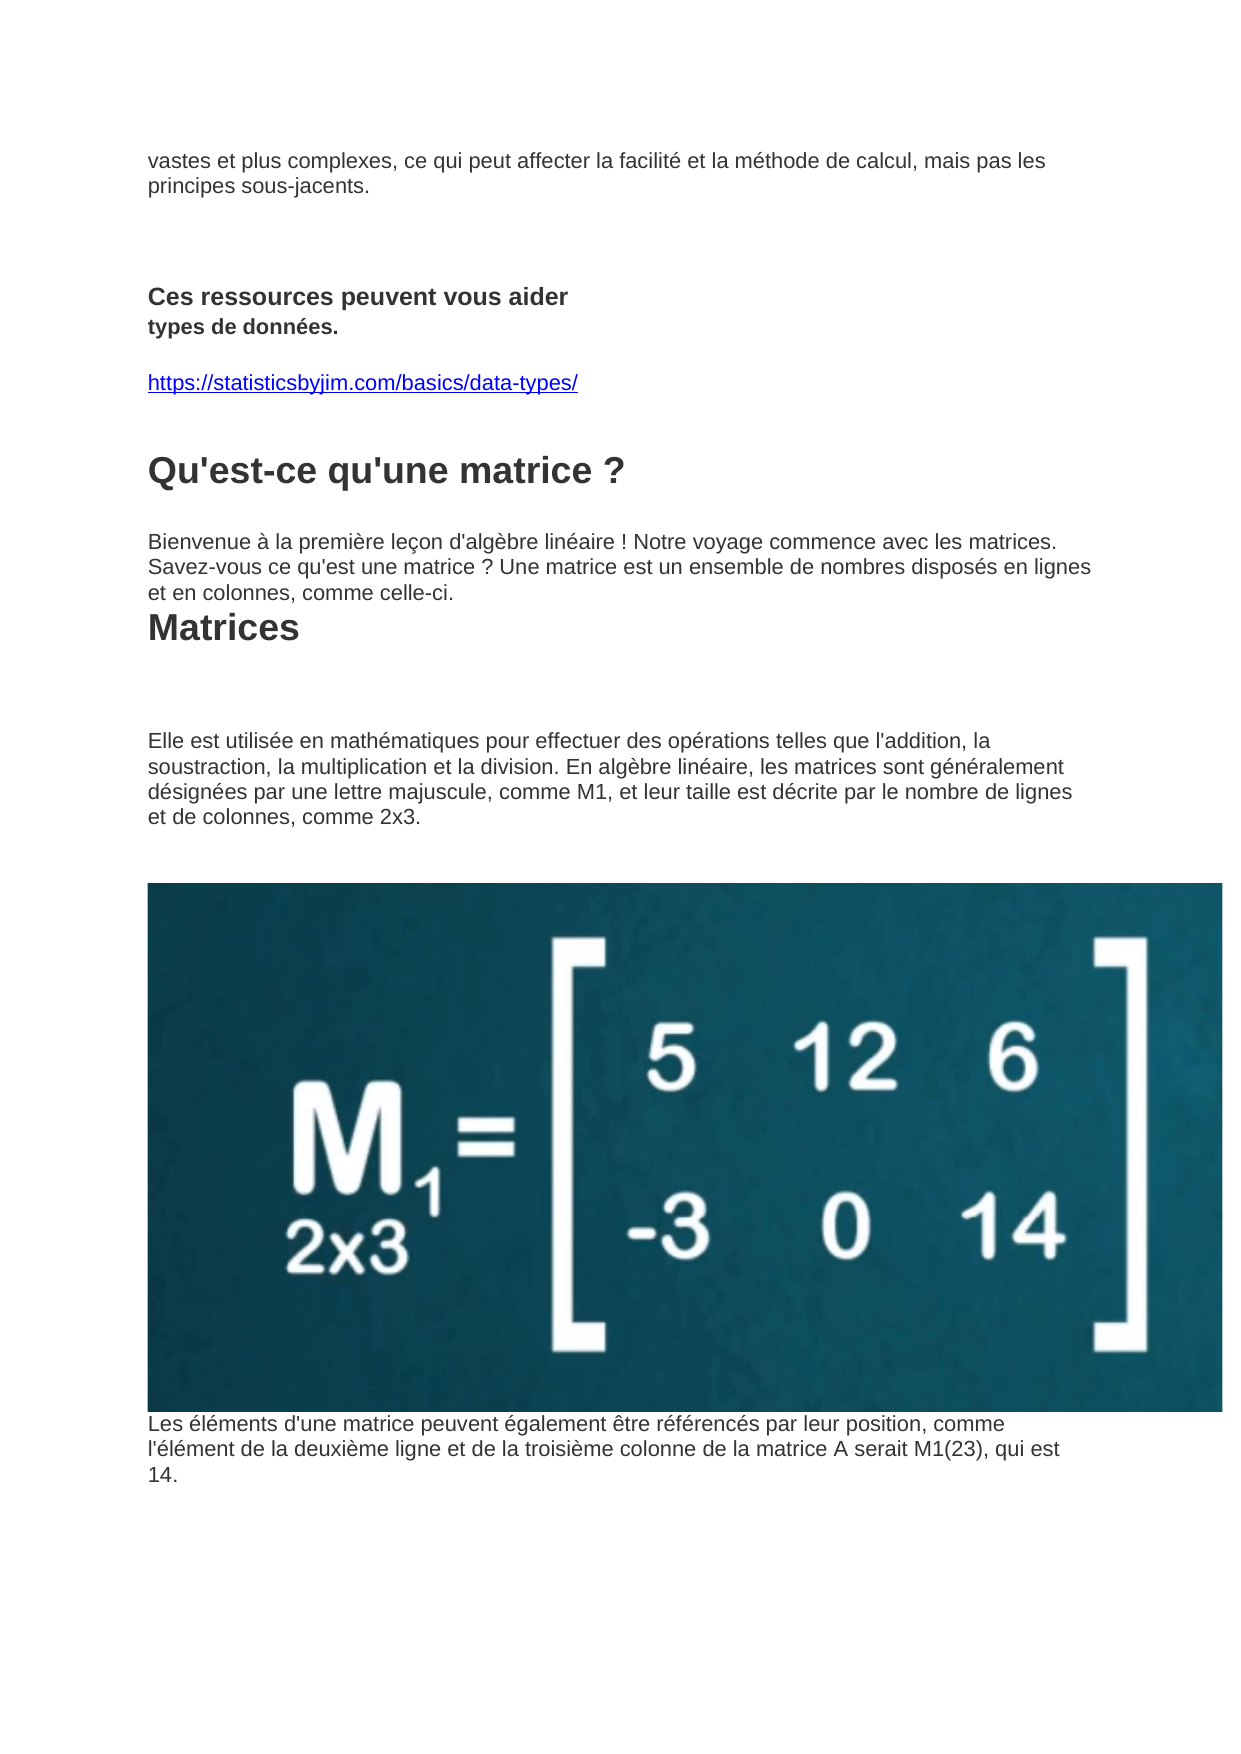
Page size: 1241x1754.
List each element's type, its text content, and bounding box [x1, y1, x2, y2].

text Ces ressources peuvent vous aider [148, 280, 1093, 311]
subtitle Matrices [148, 605, 1093, 691]
text https://statisticsbyjim.com/basics/data-types/ [148, 367, 1093, 395]
text Bienvenue à la première leçon d'algèbre linéaire ! Notre voyage commence avec les matrices. Savez-vous ce qu'est une matrice ? Une matrice est un ensemble de nombres disposés en lignes et en colonnes, comme celle-ci. [148, 529, 1093, 605]
text Elle est utilisée en mathématiques pour effectuer des opérations telles que l'addition, la soustraction, la multiplication et la division. En algèbre linéaire, les matrices sont généralement désignées par une lettre majuscule, comme M1, et leur taille est décrite par le nombre de lignes et de colonnes, comme 2x3. [148, 728, 1093, 858]
picture [147, 883, 1223, 1412]
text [148, 148, 1093, 198]
text Les éléments d'une matrice peuvent également être référencés par leur position, comme l'élément de la deuxième ligne et de la troisième colonne de la matrice A serait M1(23), qui est 14. [148, 1412, 1093, 1487]
subtitle Qu'est-ce qu'une matrice ? [148, 448, 1093, 492]
text types de données. [148, 311, 1093, 339]
